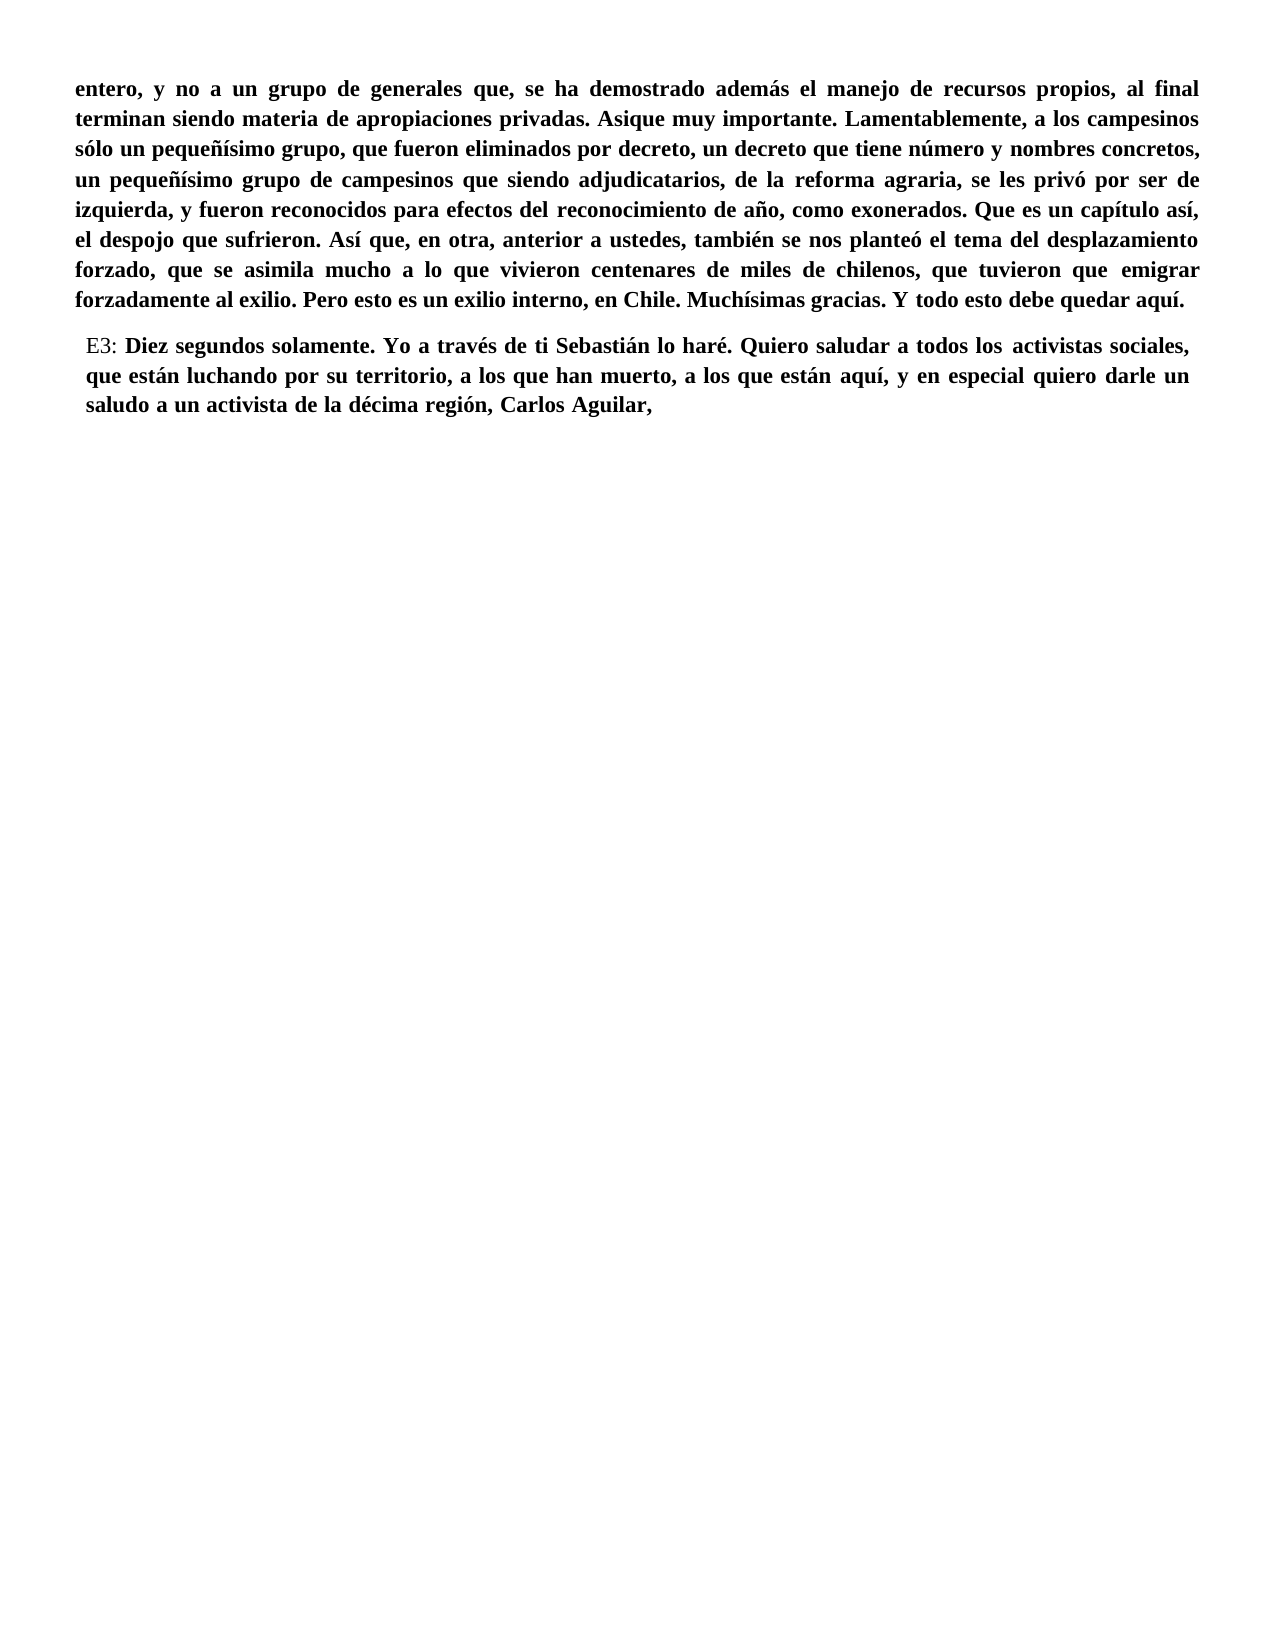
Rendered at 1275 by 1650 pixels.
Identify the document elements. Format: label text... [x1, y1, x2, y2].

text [75, 75, 1200, 313]
text E3: Diez segundos solamente. Yo a través de ti Sebastián lo haré. Quiero saludar a todos los activistas sociales, que están luchando por su territorio, a los que han muerto, a los que están aquí, y en especial quiero darle un saludo a un activista de la décima región, Carlos Aguilar, [86, 332, 1189, 418]
